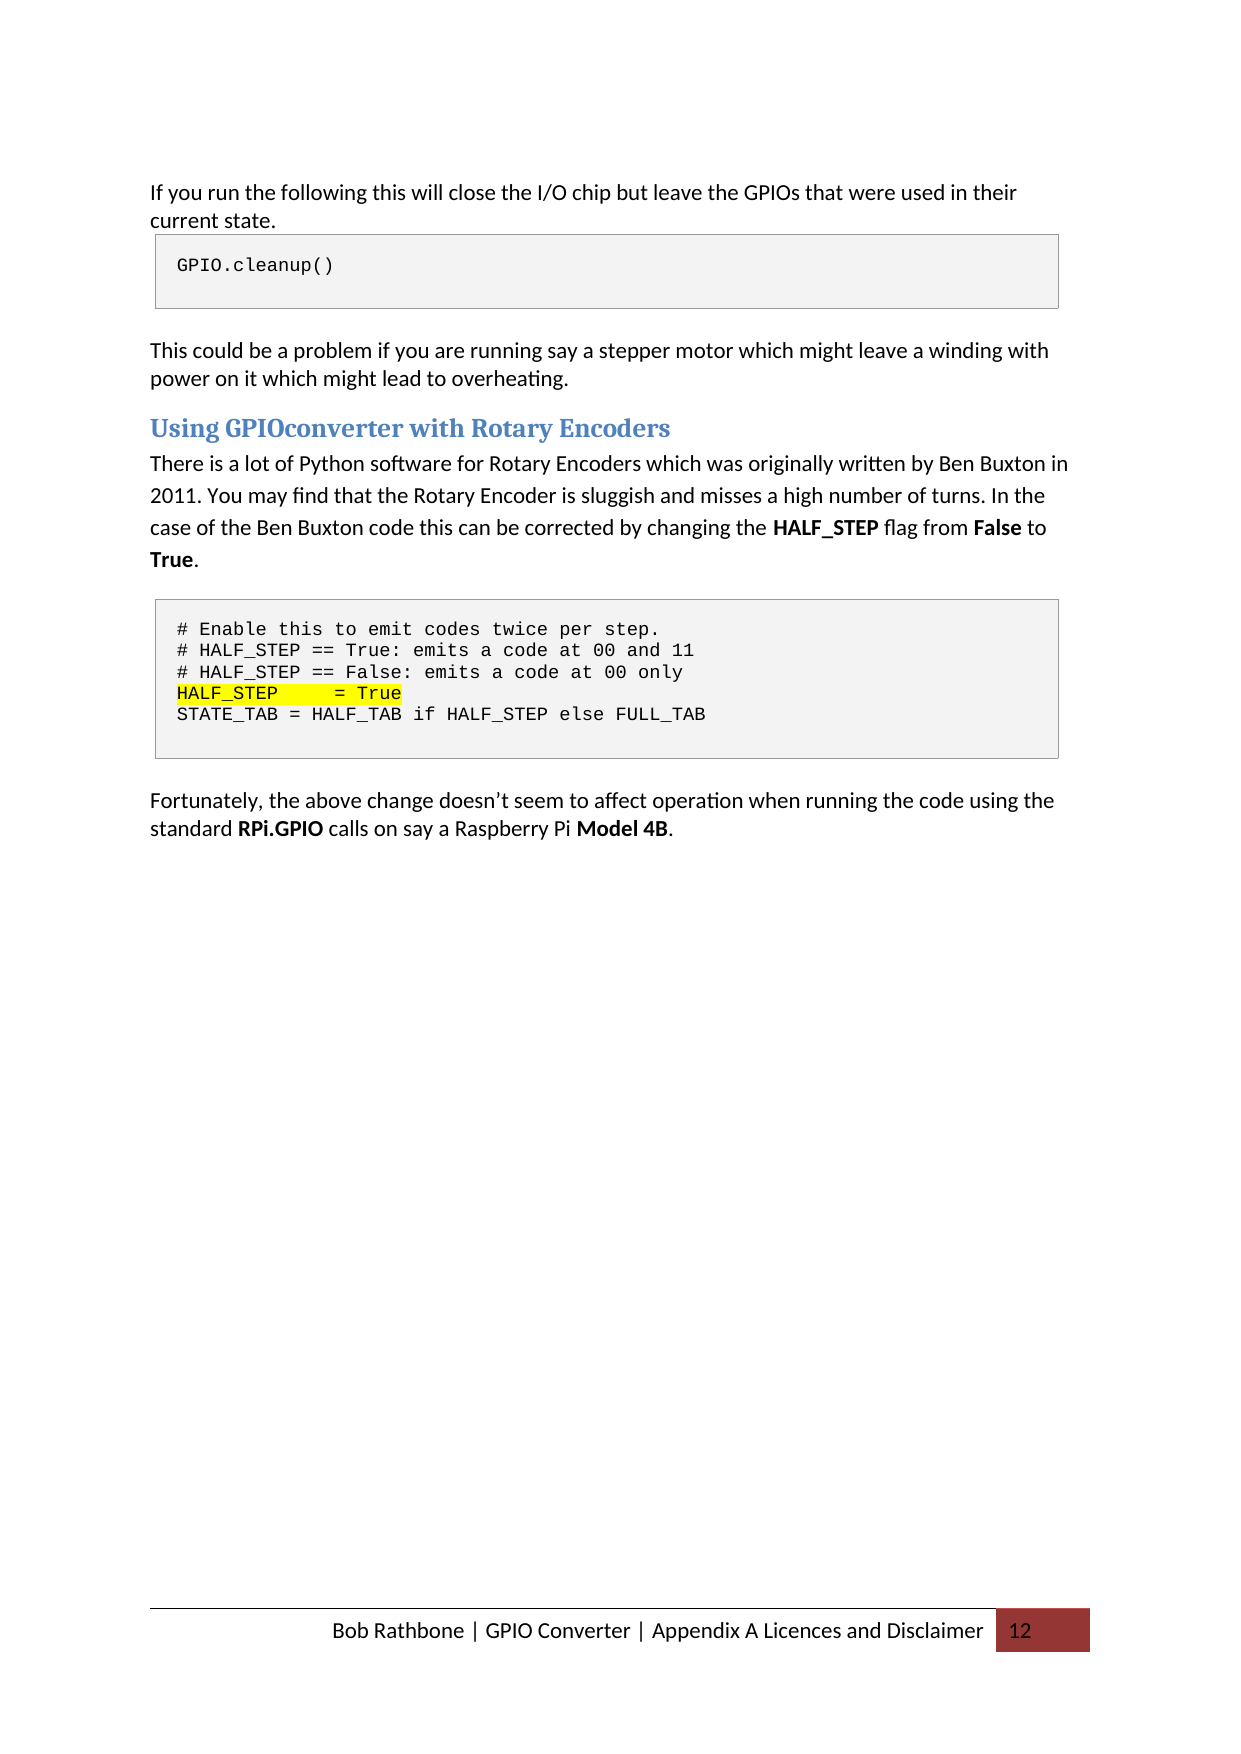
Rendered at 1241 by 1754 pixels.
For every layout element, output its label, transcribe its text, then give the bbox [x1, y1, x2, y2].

text # HALF_STEP == True: emits a code at 00 and 11 [156, 620, 1058, 641]
subtitle Using GPIOconverter with Rotary Encoders [150, 413, 1090, 444]
text # Enable this to emit codes twice per step. [156, 600, 1058, 620]
text STATE_TAB = HALF_TAB if HALF_STEP else FULL_TAB [156, 684, 1058, 758]
text There is a lot of Python software for Rotary Encoders which was originally written by Ben Buxton in 2011. You may find that the Rotary Encoder is sluggish and misses a high number of turns. In the case of the Ben Buxton code this can be corrected by changing the HALF_STEP flag from False to True. [150, 449, 1090, 574]
text # HALF_STEP == False: emits a code at 00 only [156, 641, 1058, 662]
text If you run the following this will close the I/O chip but leave the GPIOs that were used in their current state. [150, 178, 1090, 234]
text Fortunately, the above change doesn’t seem to affect operation when running the code using the standard RPi.GPIO calls on say a Raspberry Pi Model 4B. [150, 786, 1090, 842]
text GPIO.cleanup() [156, 235, 1058, 308]
text HALF_STEP = True [156, 662, 1058, 684]
text This could be a problem if you are running say a stepper motor which might leave a winding with power on it which might lead to overheating. [150, 336, 1090, 392]
